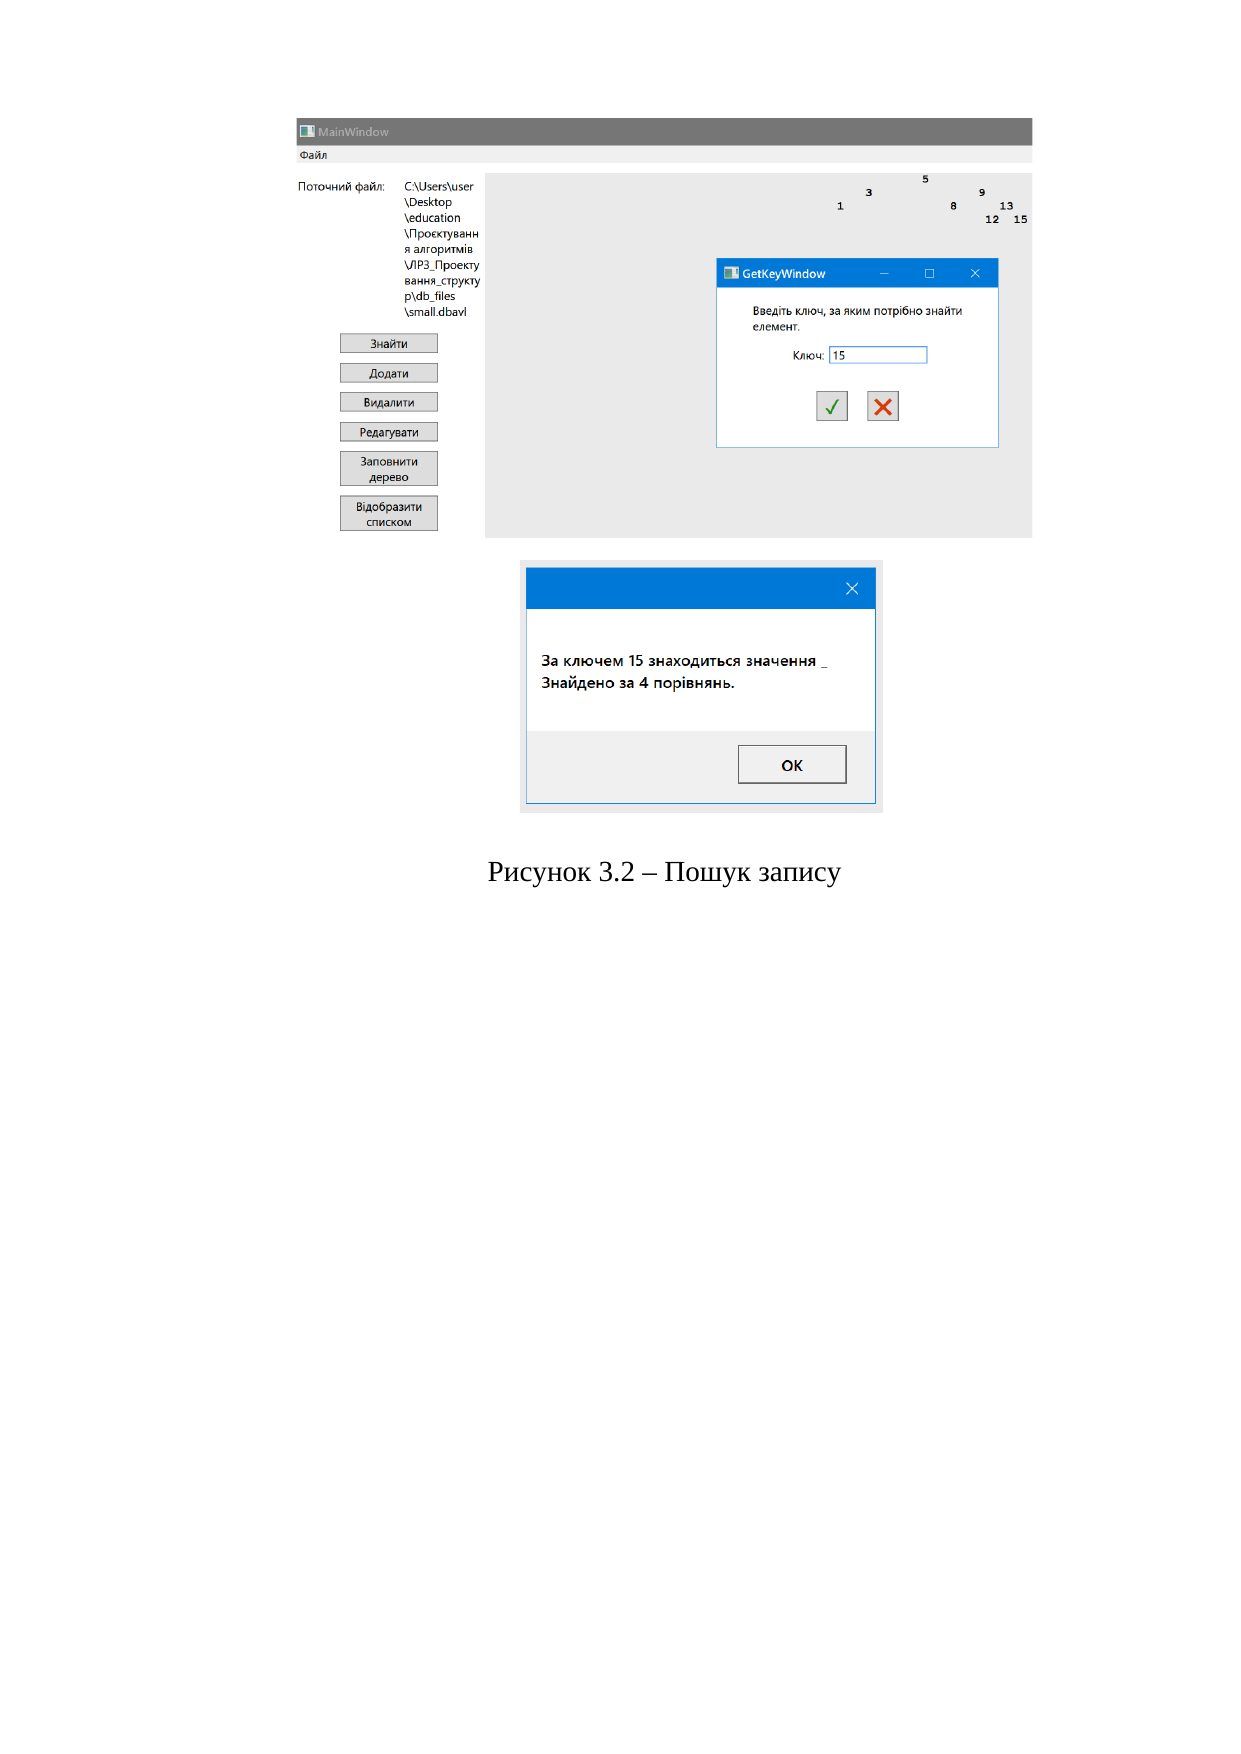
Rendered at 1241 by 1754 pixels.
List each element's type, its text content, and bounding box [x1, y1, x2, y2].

picture [519, 560, 883, 813]
text Рисунок 3.2 – Пошук запису [177, 854, 1152, 888]
picture [296, 118, 1033, 538]
